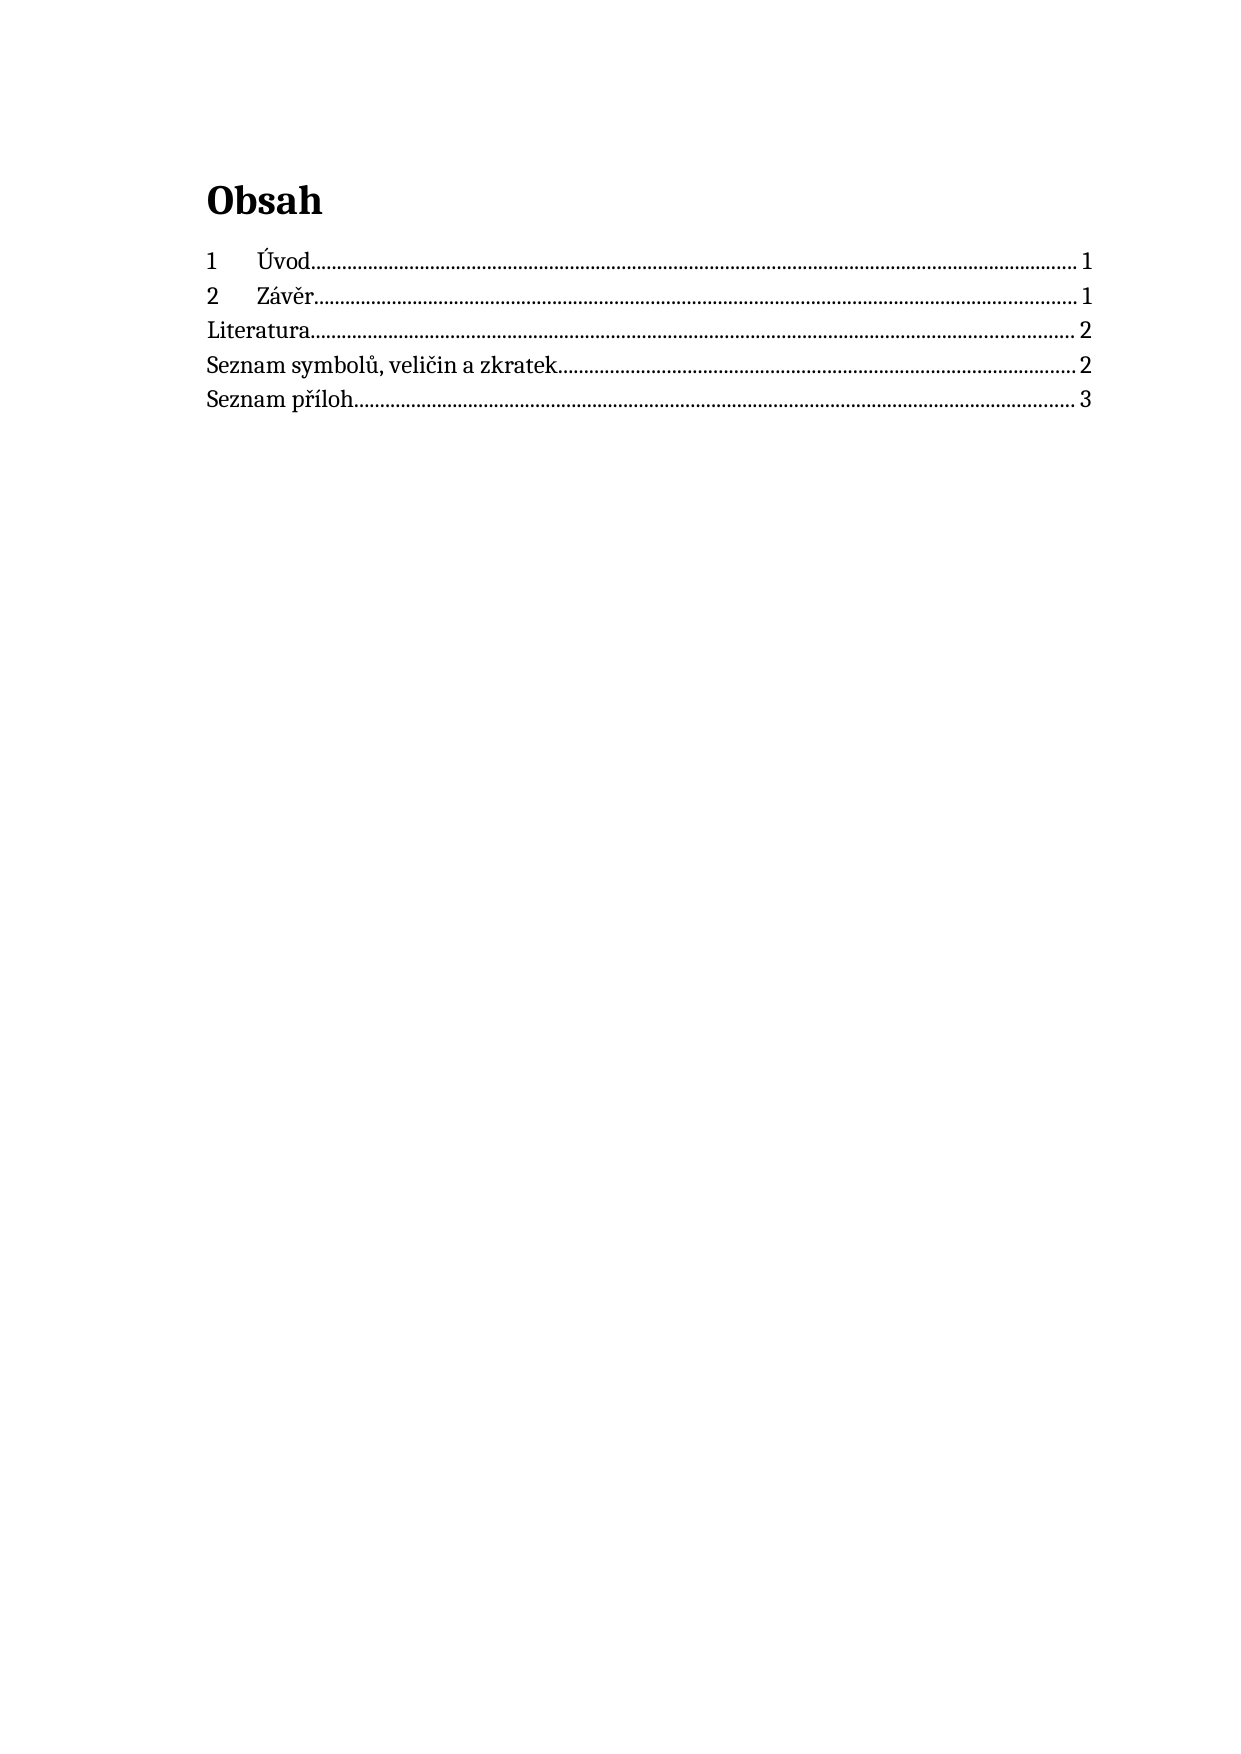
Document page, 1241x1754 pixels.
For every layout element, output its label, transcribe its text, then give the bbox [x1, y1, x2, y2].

text Literatura 2 [207, 316, 1092, 345]
text Seznam příloh 3 [207, 385, 1092, 414]
text Seznam symbolů, veličin a zkratek 2 [207, 351, 1092, 379]
text Obsah [207, 177, 1092, 225]
text 2 Závěr 1 [207, 282, 1092, 310]
text 1 Úvod 1 [207, 247, 1092, 276]
